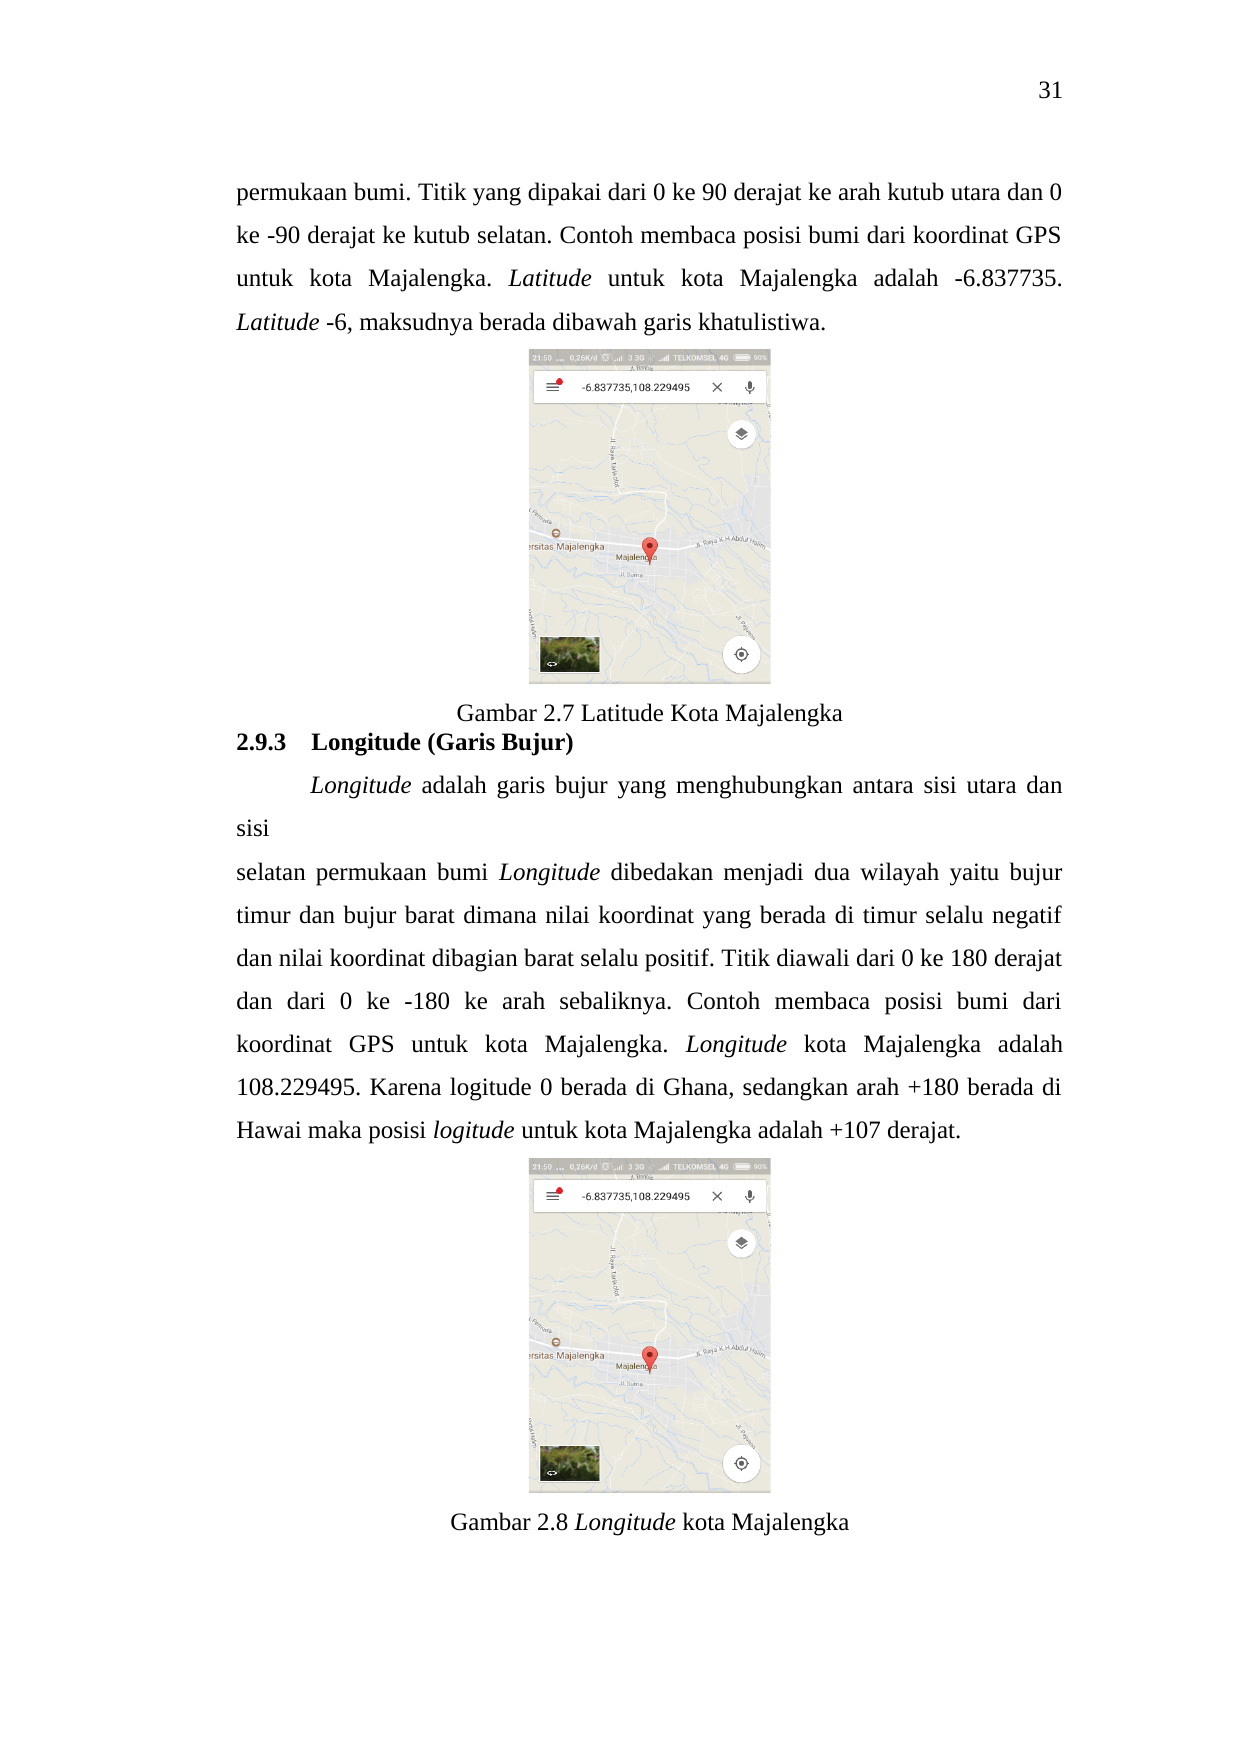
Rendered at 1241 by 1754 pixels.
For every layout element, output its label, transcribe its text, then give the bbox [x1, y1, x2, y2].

picture [528, 1158, 771, 1493]
picture [528, 349, 771, 684]
list Longitude (Garis Bujur) [236, 727, 1063, 756]
text Longitude adalah garis bujur yang menghubungkan antara sisi utara dan sisi selatan permukaan bumi Longitude dibedakan menjadi dua wilayah yaitu bujur timur dan bujur barat dimana nilai koordinat yang berada di timur selalu negatif dan nilai koordinat dibagian barat selalu positif. Titik diawali dari 0 ke 180 derajat dan dari 0 ke -180 ke arah sebaliknya. Contoh membaca posisi bumi dari koordinat GPS untuk kota Majalengka. Longitude kota Majalengka adalah 108.229495. Karena logitude 0 berada di Ghana, sedangkan arah +180 berada di Hawai maka posisi logitude untuk kota Majalengka adalah +107 derajat. [236, 770, 1063, 1144]
